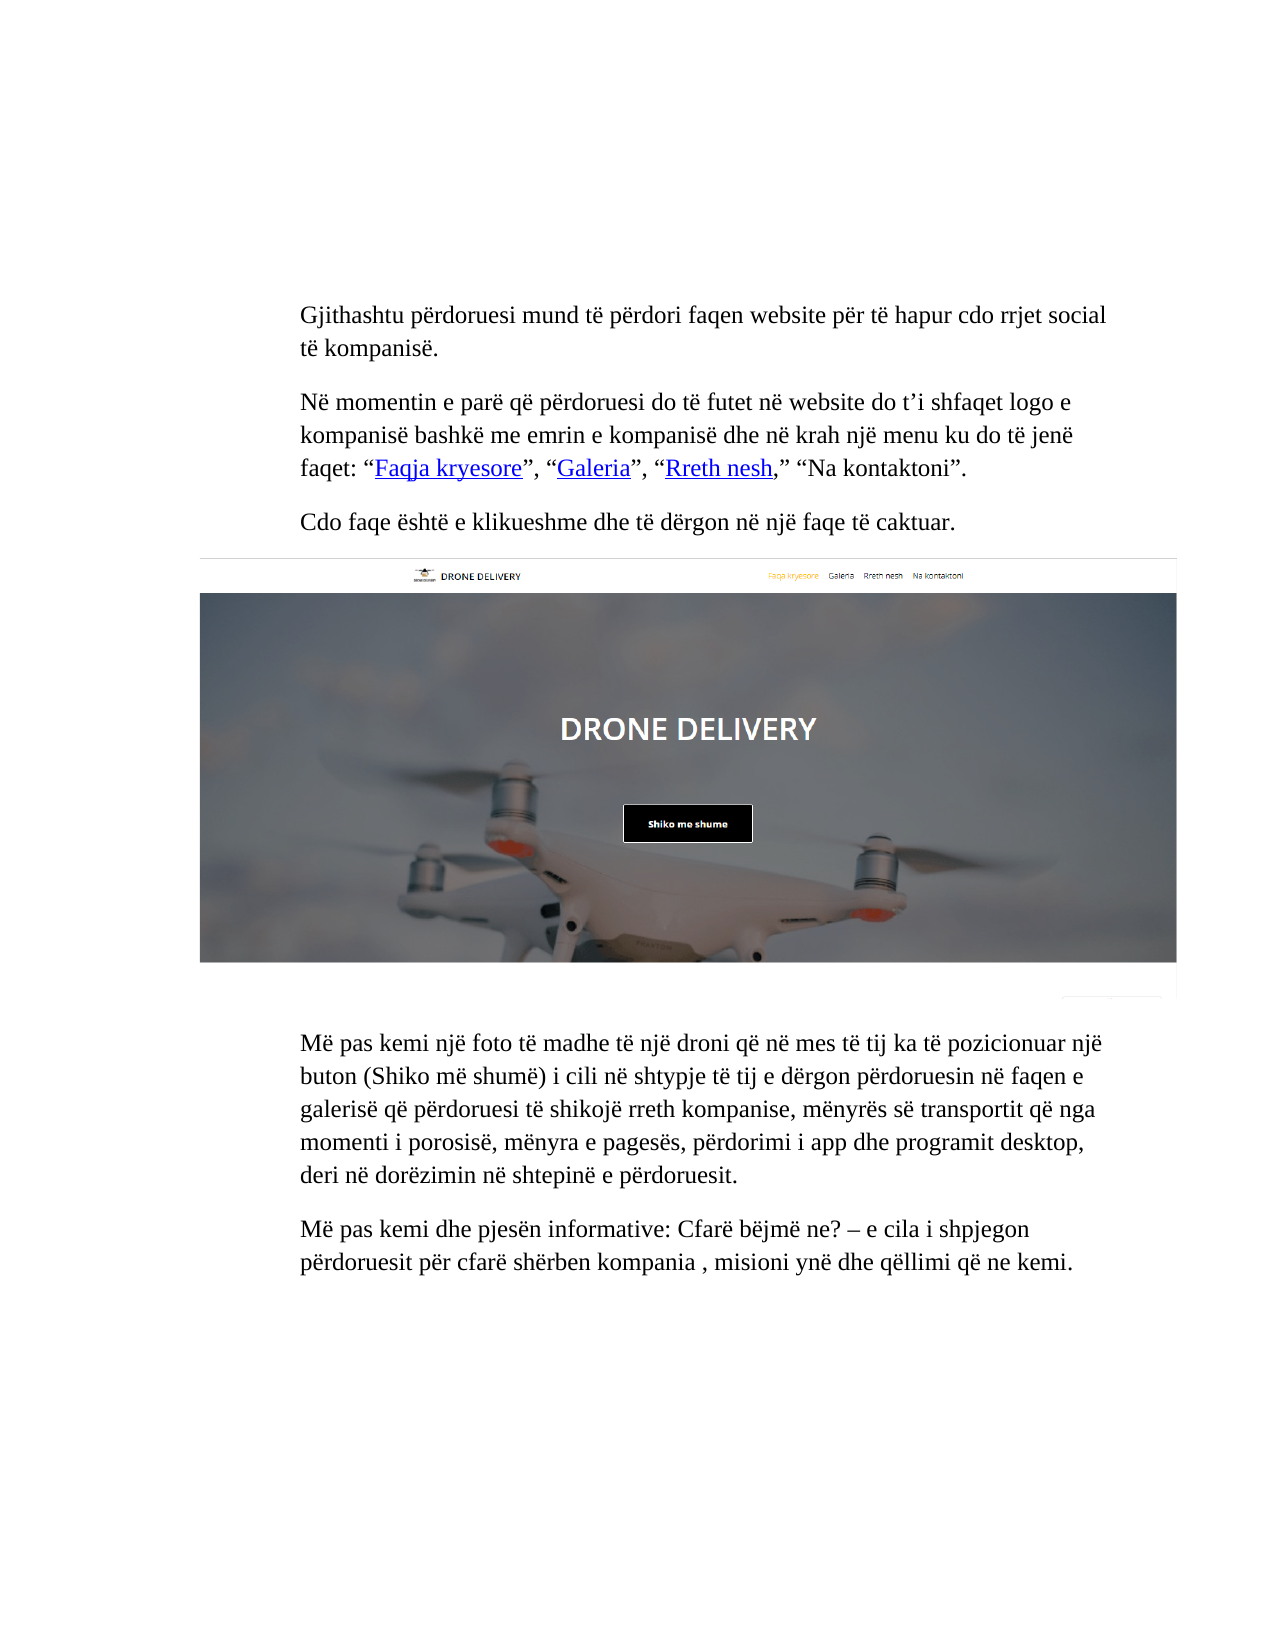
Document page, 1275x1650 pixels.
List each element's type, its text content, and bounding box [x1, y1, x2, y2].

picture [199, 558, 1177, 999]
text Më pas kemi dhe pjesën informative: Cfarë bëjmë ne? – e cila i shpjegon përdoruesit për cfarë shërben kompania , misioni ynë dhe qëllimi që ne kemi. [300, 1214, 1125, 1276]
text Cdo faqe është e klikueshme dhe të dërgon në një faqe të caktuar. [300, 507, 1125, 536]
text Në momentin e parë që përdoruesi do të futet në website do t’i shfaqet logo e kompanisë bashkë me emrin e kompanisë dhe në krah një menu ku do të jenë faqet: “Faqja kryesore”, “Galeria”, “Rreth nesh,” “Na kontaktoni”. [300, 387, 1125, 482]
text Gjithashtu përdoruesi mund të përdori faqen website për të hapur cdo rrjet social të kompanisë. [300, 300, 1125, 362]
text Më pas kemi një foto të madhe të një droni që në mes të tij ka të pozicionuar një buton (Shiko më shumë) i cili në shtypje të tij e dërgon përdoruesin në faqen e galerisë që përdoruesi të shikojë rreth kompanise, mënyrës së transportit që nga momenti i porosisë, mënyra e pagesës, përdorimi i app dhe programit desktop, deri në dorëzimin në shtepinë e përdoruesit. [300, 999, 1125, 1189]
